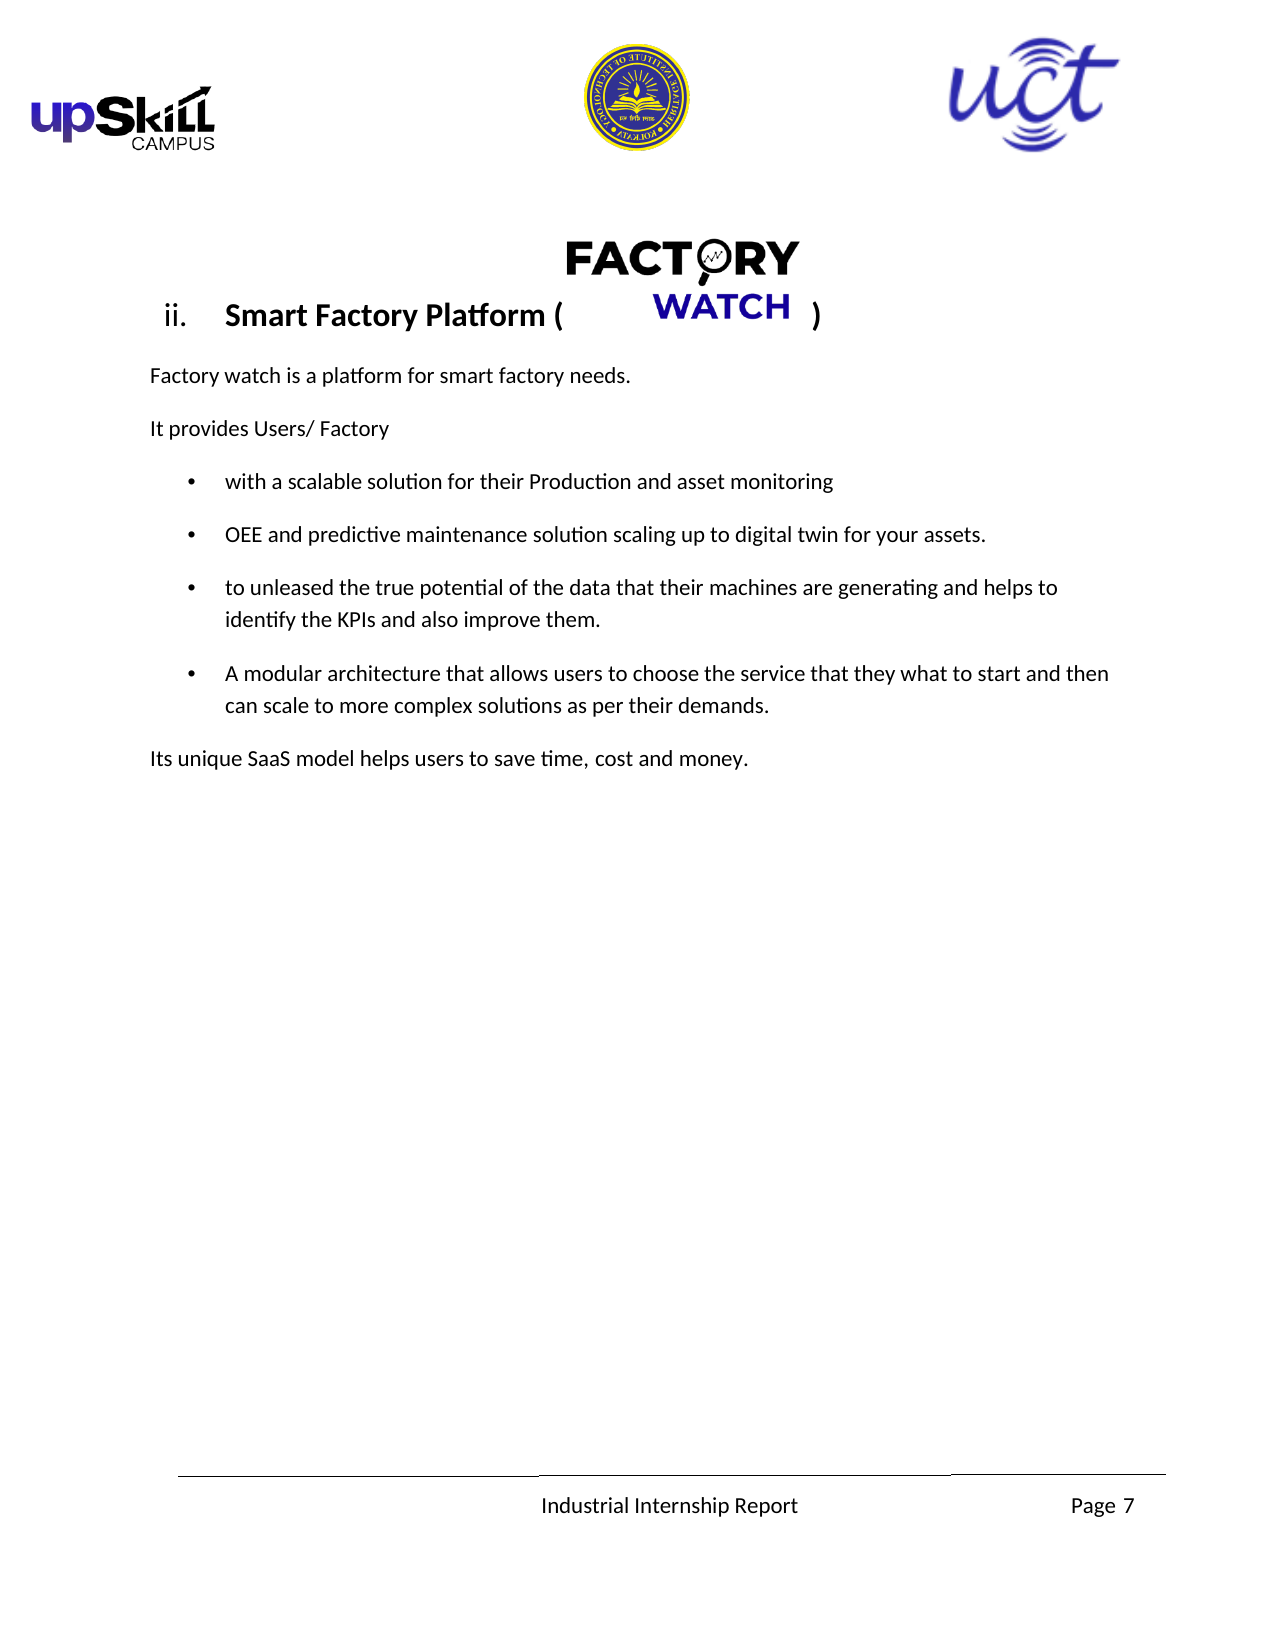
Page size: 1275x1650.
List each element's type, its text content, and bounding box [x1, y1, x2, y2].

picture [563, 44, 712, 154]
picture [946, 28, 1125, 154]
list OEE and predictive maintenance solution scaling up to digital twin for your assets. [187, 520, 1134, 548]
text Factory watch is a platform for smart factory needs. [150, 361, 1134, 389]
text Its unique SaaS model helps users to save time, cost and money. [150, 744, 1134, 772]
list A modular architecture that allows users to choose the service that they what to start and then can scale to more complex solutions as per their demands. [187, 659, 1134, 719]
picture [563, 234, 812, 327]
picture [0, 73, 246, 154]
text It provides Users/ Factory [150, 414, 1134, 442]
list Smart Factory Platform () [187, 234, 1134, 334]
list to unleased the true potential of the data that their machines are generating and helps to identify the KPIs and also improve them. [187, 573, 1134, 634]
list with a scalable solution for their Production and asset monitoring [187, 467, 1134, 495]
